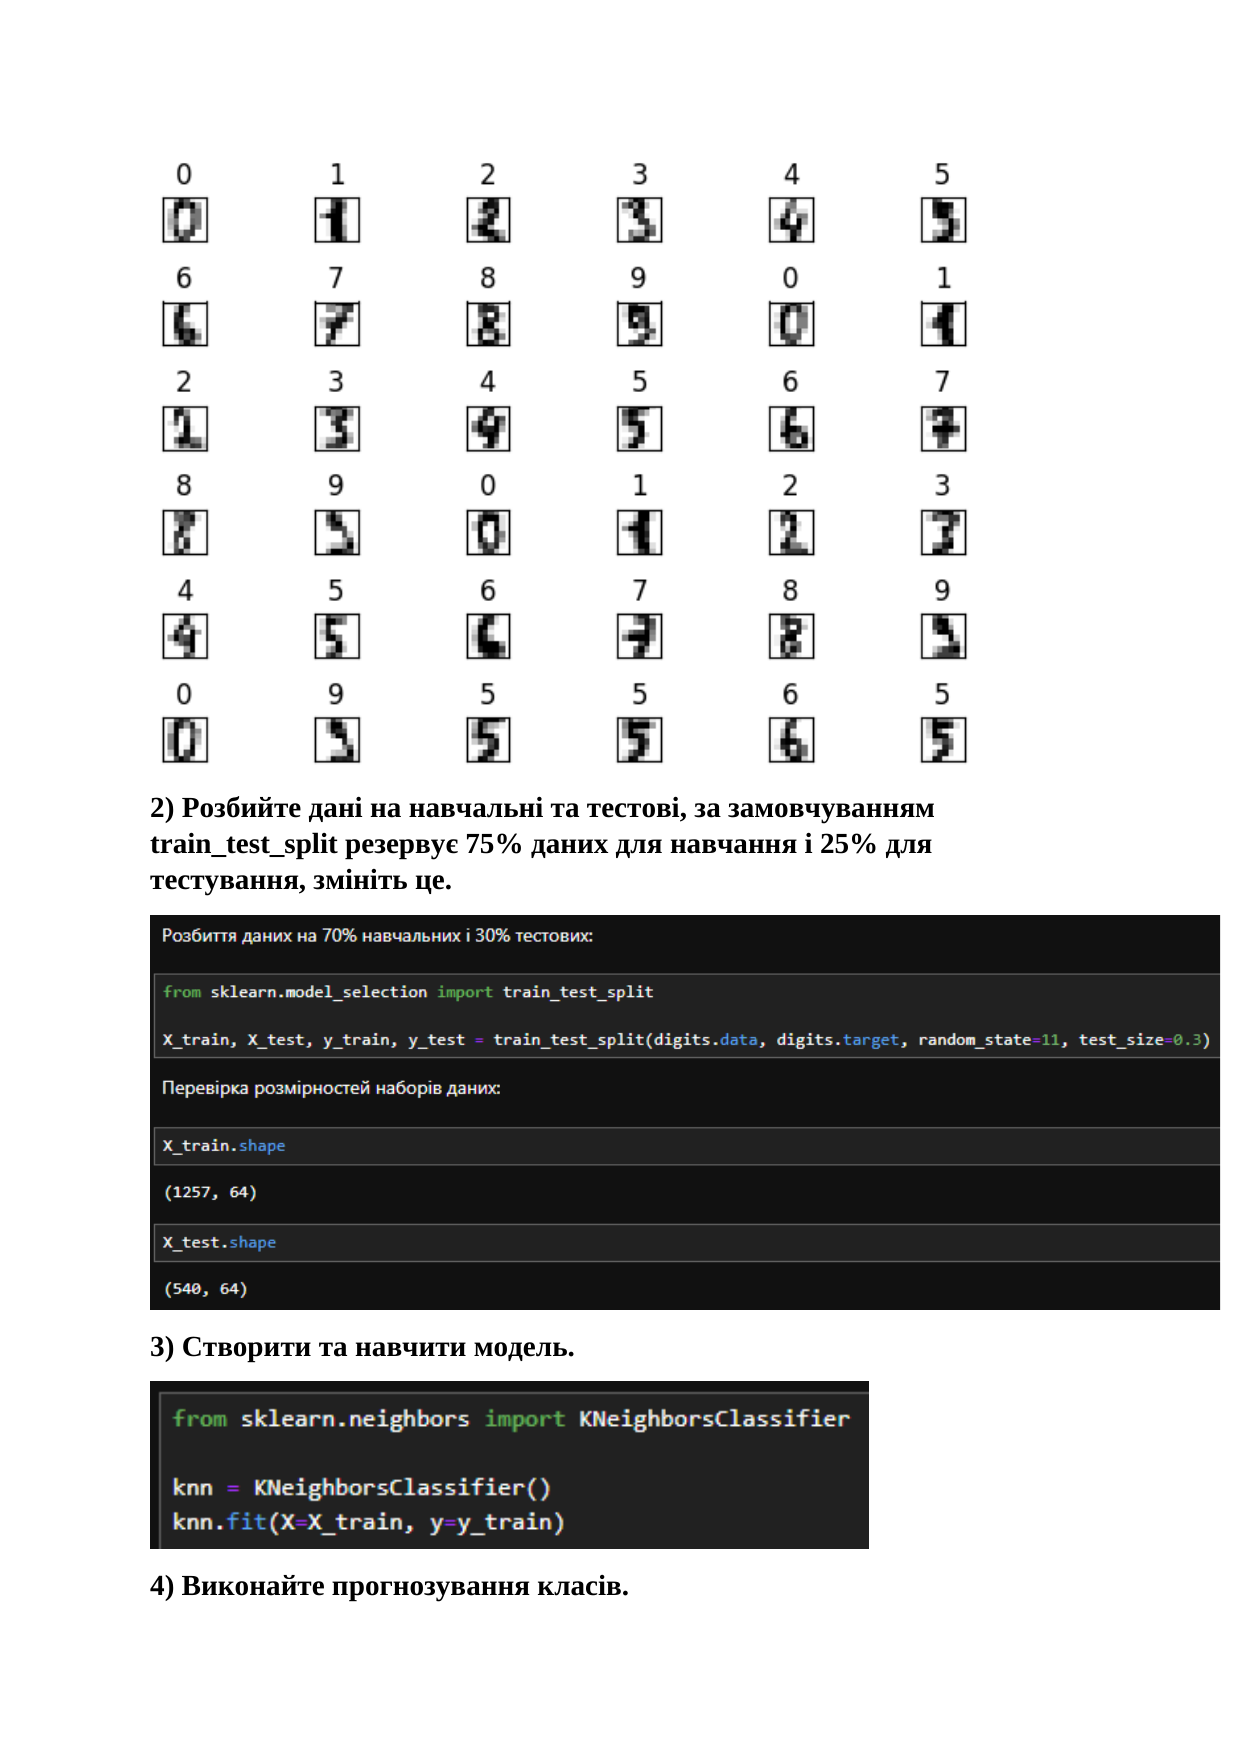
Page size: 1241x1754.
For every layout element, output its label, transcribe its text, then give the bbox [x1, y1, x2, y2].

picture [150, 1381, 869, 1549]
text 2) Розбийте дані на навчальні та тестові, за замовчуванням train_test_split резервує 75% даних для навчання і 25% для тестування, змініть це. [150, 790, 1090, 896]
picture [150, 150, 978, 771]
text 3) Створити та навчити модель. [150, 1329, 1090, 1362]
picture [150, 915, 1221, 1310]
text 4) Виконайте прогнозування класів. [150, 1568, 1090, 1601]
